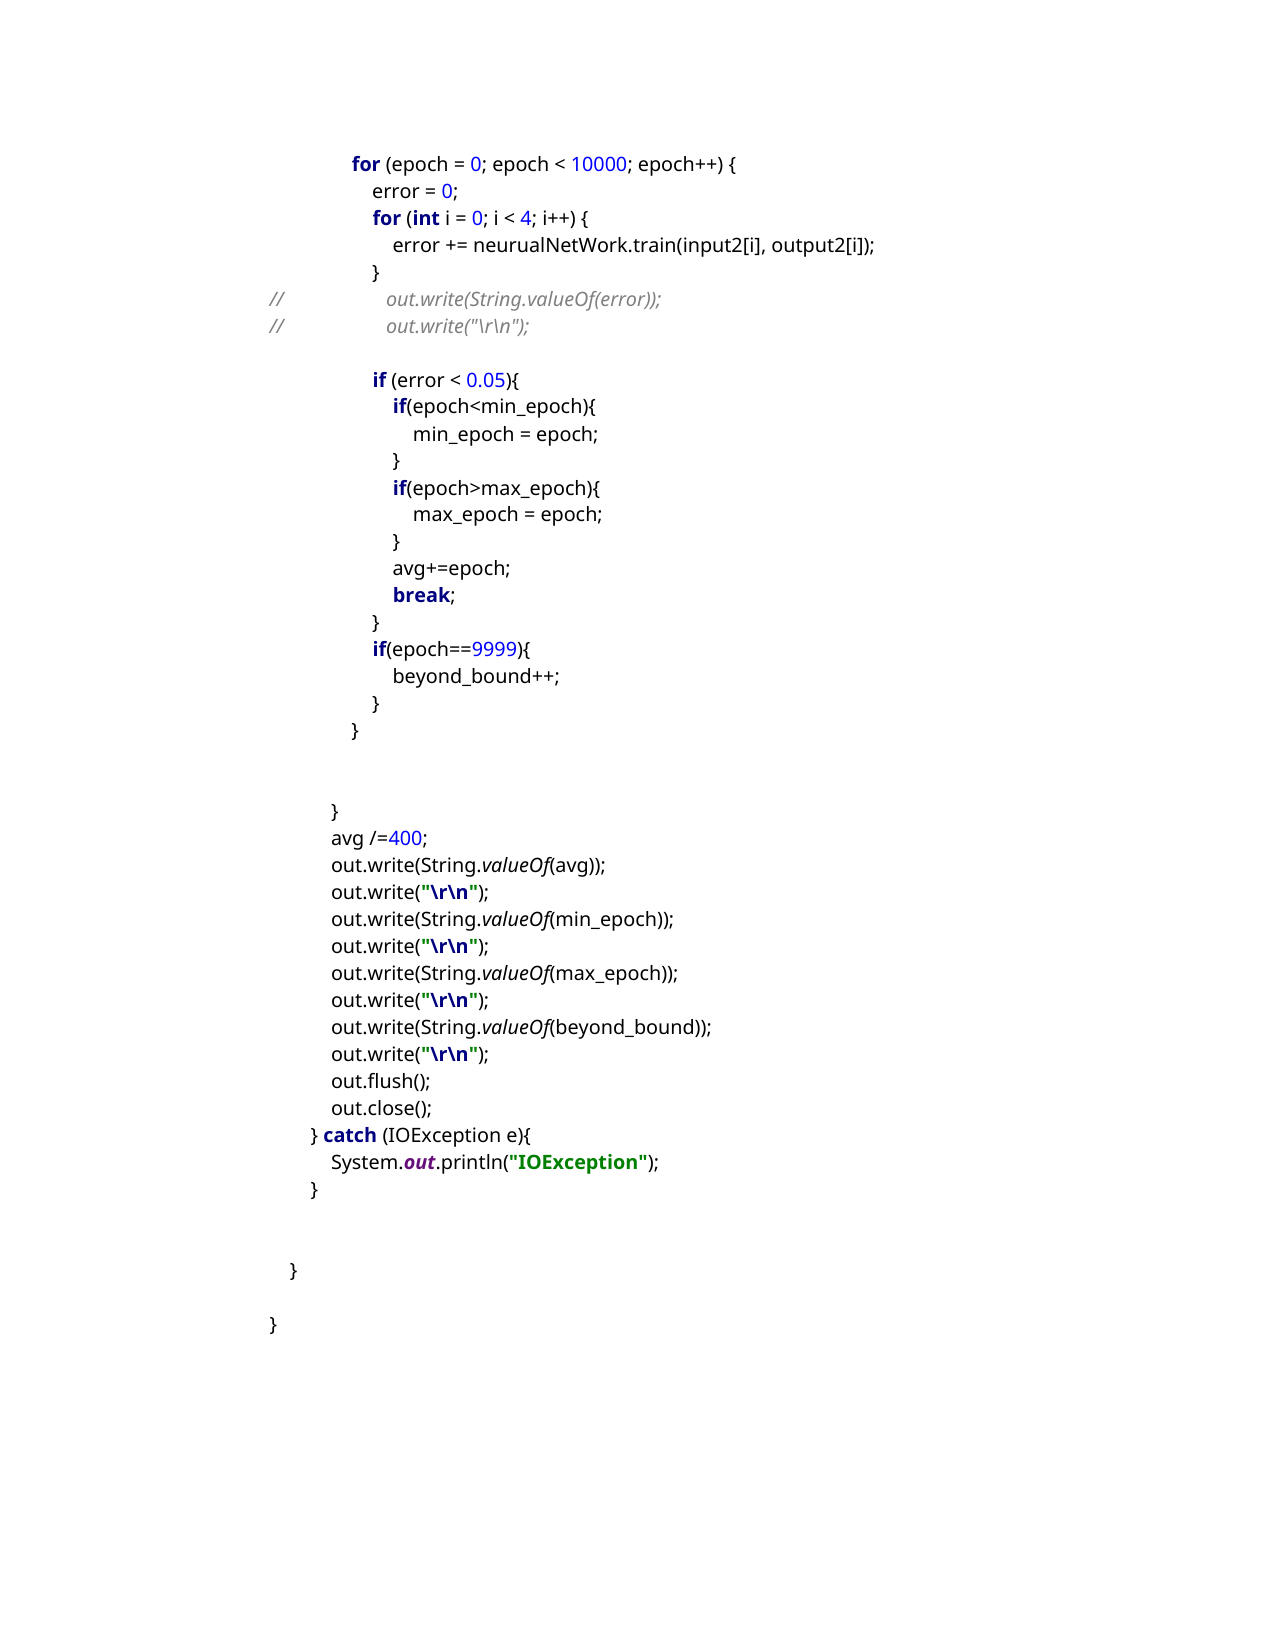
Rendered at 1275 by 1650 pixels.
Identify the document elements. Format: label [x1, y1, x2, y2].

list [269, 150, 1087, 1337]
